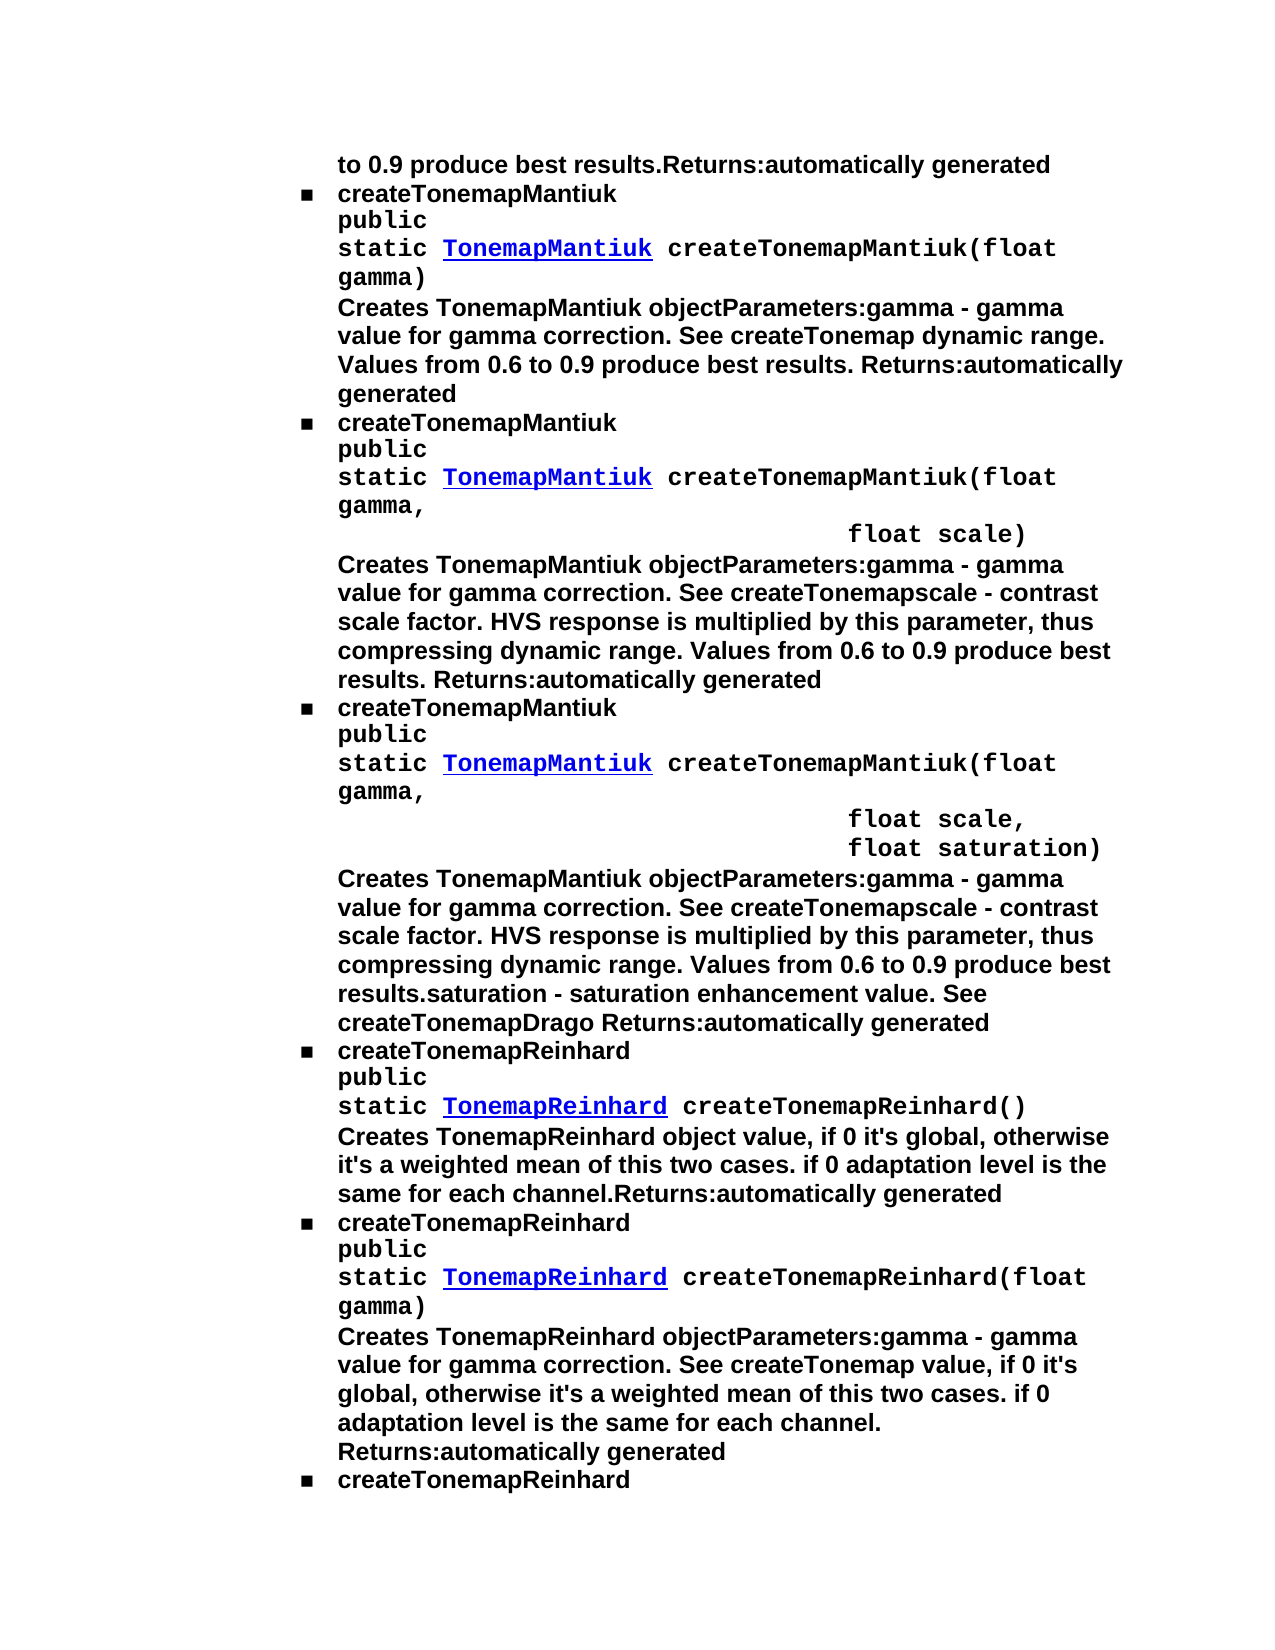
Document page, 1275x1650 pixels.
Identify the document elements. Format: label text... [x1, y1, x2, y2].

subtitle createTonemapMantiuk public static TonemapMantiuk createTonemapMantiuk(float gamma, float scale) Creates TonemapMantiuk objectParameters:gamma - gamma value for gamma correction. See createTonemapscale - contrast scale factor. HVS response is multiplied by this parameter, thus compressing dynamic range. Values from 0.6 to 0.9 produce best results. Returns:automatically generated [300, 407, 1125, 693]
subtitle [300, 1465, 1125, 1494]
subtitle createTonemapMantiuk public static TonemapMantiuk createTonemapMantiuk(float gamma) Creates TonemapMantiuk objectParameters:gamma - gamma value for gamma correction. See createTonemap dynamic range. Values from 0.6 to 0.9 produce best results. Returns:automatically generated [300, 179, 1125, 407]
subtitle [300, 150, 1125, 179]
subtitle createTonemapMantiuk public static TonemapMantiuk createTonemapMantiuk(float gamma, float scale, float saturation) Creates TonemapMantiuk objectParameters:gamma - gamma value for gamma correction. See createTonemapscale - contrast scale factor. HVS response is multiplied by this parameter, thus compressing dynamic range. Values from 0.6 to 0.9 produce best results.saturation - saturation enhancement value. See createTonemapDrago Returns:automatically generated [300, 693, 1125, 1036]
subtitle createTonemapReinhard public static TonemapReinhard createTonemapReinhard(float gamma) Creates TonemapReinhard objectParameters:gamma - gamma value for gamma correction. See createTonemap value, if 0 it's global, otherwise it's a weighted mean of this two cases. if 0 adaptation level is the same for each channel. Returns:automatically generated [300, 1208, 1125, 1465]
subtitle createTonemapReinhard public static TonemapReinhard createTonemapReinhard() Creates TonemapReinhard object value, if 0 it's global, otherwise it's a weighted mean of this two cases. if 0 adaptation level is the same for each channel.Returns:automatically generated [300, 1036, 1125, 1208]
